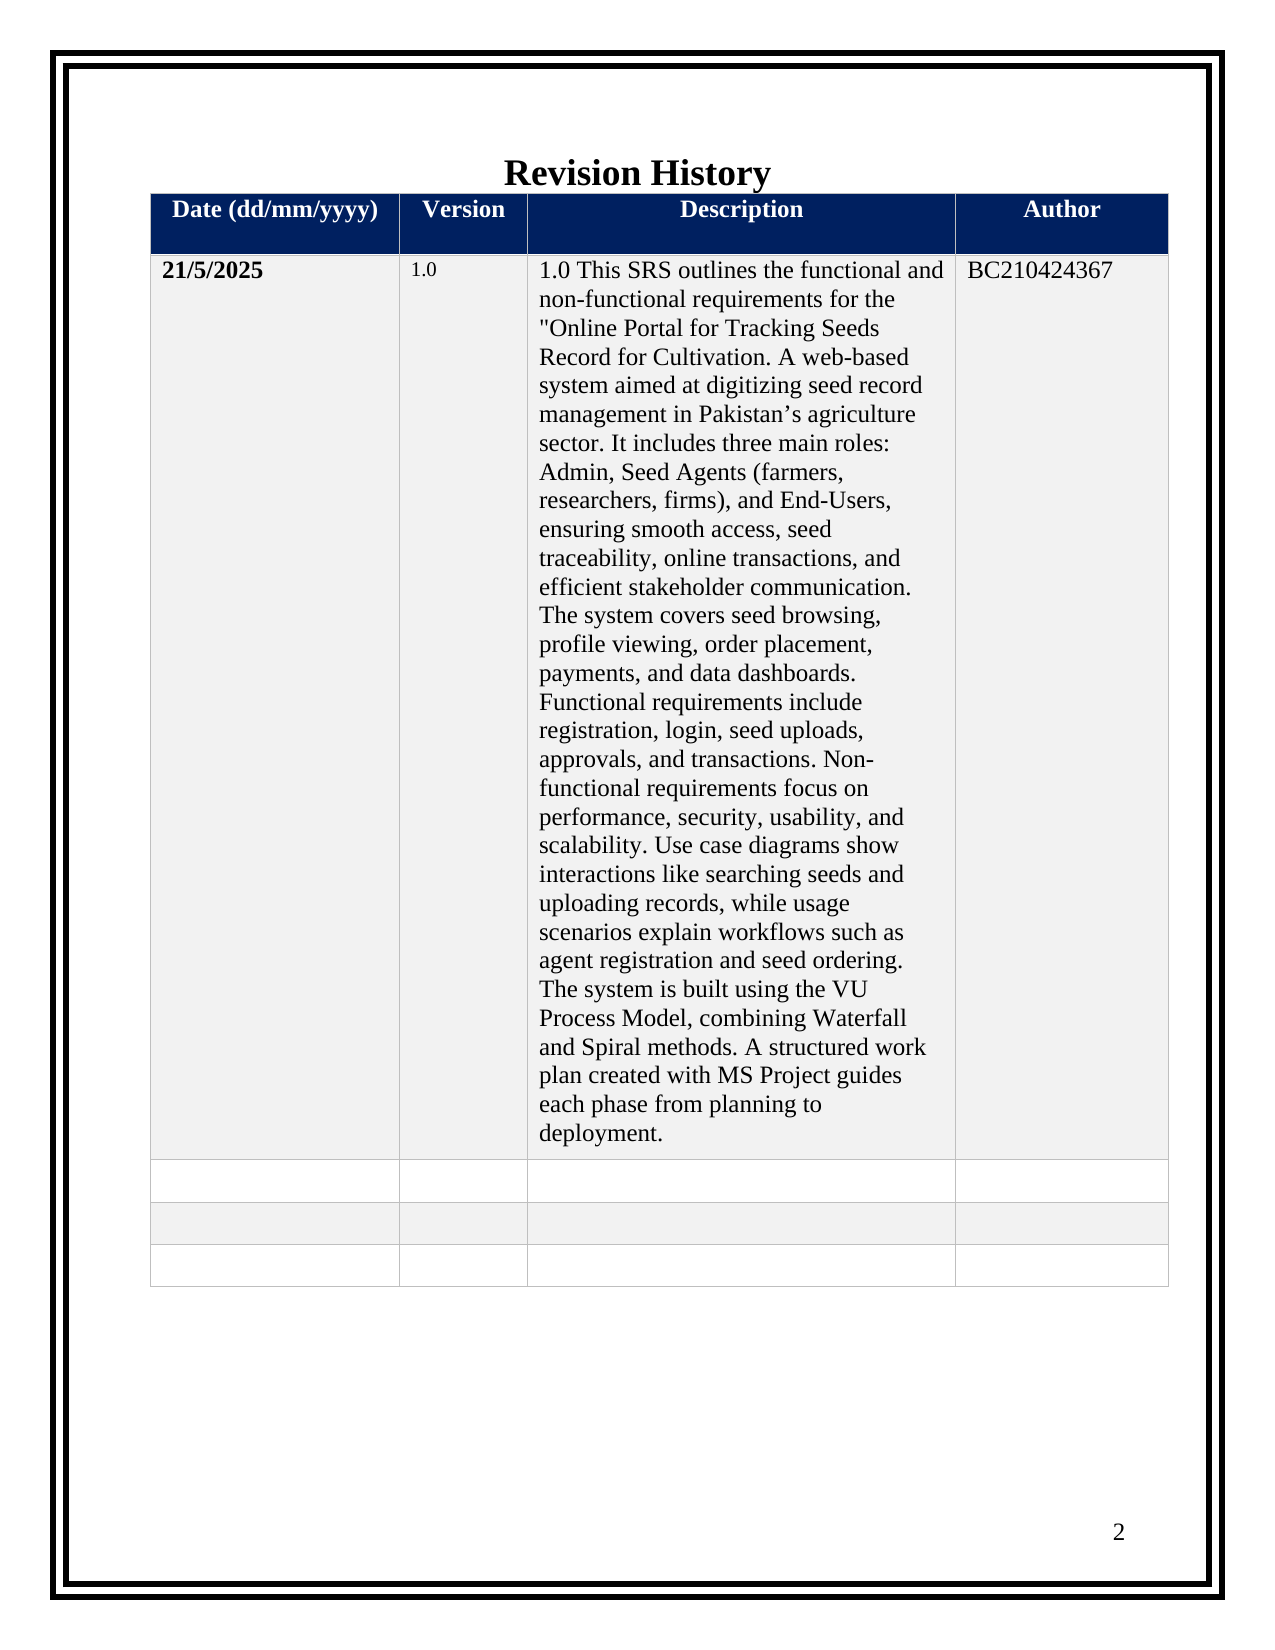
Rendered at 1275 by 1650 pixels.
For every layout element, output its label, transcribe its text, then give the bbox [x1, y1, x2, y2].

table_cell [956, 1245, 1168, 1286]
table_cell [151, 1203, 399, 1244]
table_cell [400, 1160, 527, 1202]
table_header Version [400, 194, 527, 254]
table_cell [956, 1203, 1168, 1244]
table_cell 21/5/2025 [151, 256, 399, 1159]
text Revision History [150, 150, 1125, 193]
table_cell [956, 1160, 1168, 1202]
table_cell [528, 1160, 955, 1202]
table_cell 1.0 [400, 256, 527, 1159]
table_cell 1.0 This SRS outlines the functional and non-functional requirements for the "Online Portal for Tracking Seeds Record for Cultivation. A web-based system aimed at digitizing seed record management in Pakistan’s agriculture sector. It includes three main roles: Admin, Seed Agents (farmers, researchers, firms), and End-Users, ensuring smooth access, seed traceability, online transactions, and efficient stakeholder communication. The system covers seed browsing, profile viewing, order placement, payments, and data dashboards. Functional requirements include registration, login, seed uploads, approvals, and transactions. Non-functional requirements focus on performance, security, usability, and scalability. Use case diagrams show interactions like searching seeds and uploading records, while usage scenarios explain workflows such as agent registration and seed ordering. The system is built using the VU Process Model, combining Waterfall and Spiral methods. A structured work plan created with MS Project guides each phase from planning to deployment. [528, 256, 955, 1159]
table_header Description [528, 194, 955, 254]
table_cell [528, 1245, 955, 1286]
table_header Author [956, 194, 1168, 254]
table_cell [151, 1245, 399, 1286]
table_cell [528, 1203, 955, 1244]
table_cell [151, 1160, 399, 1202]
table_cell BC210424367 [956, 256, 1168, 1159]
table_cell [400, 1203, 527, 1244]
table_header Date (dd/mm/yyyy) [151, 194, 399, 254]
table_cell [400, 1245, 527, 1286]
